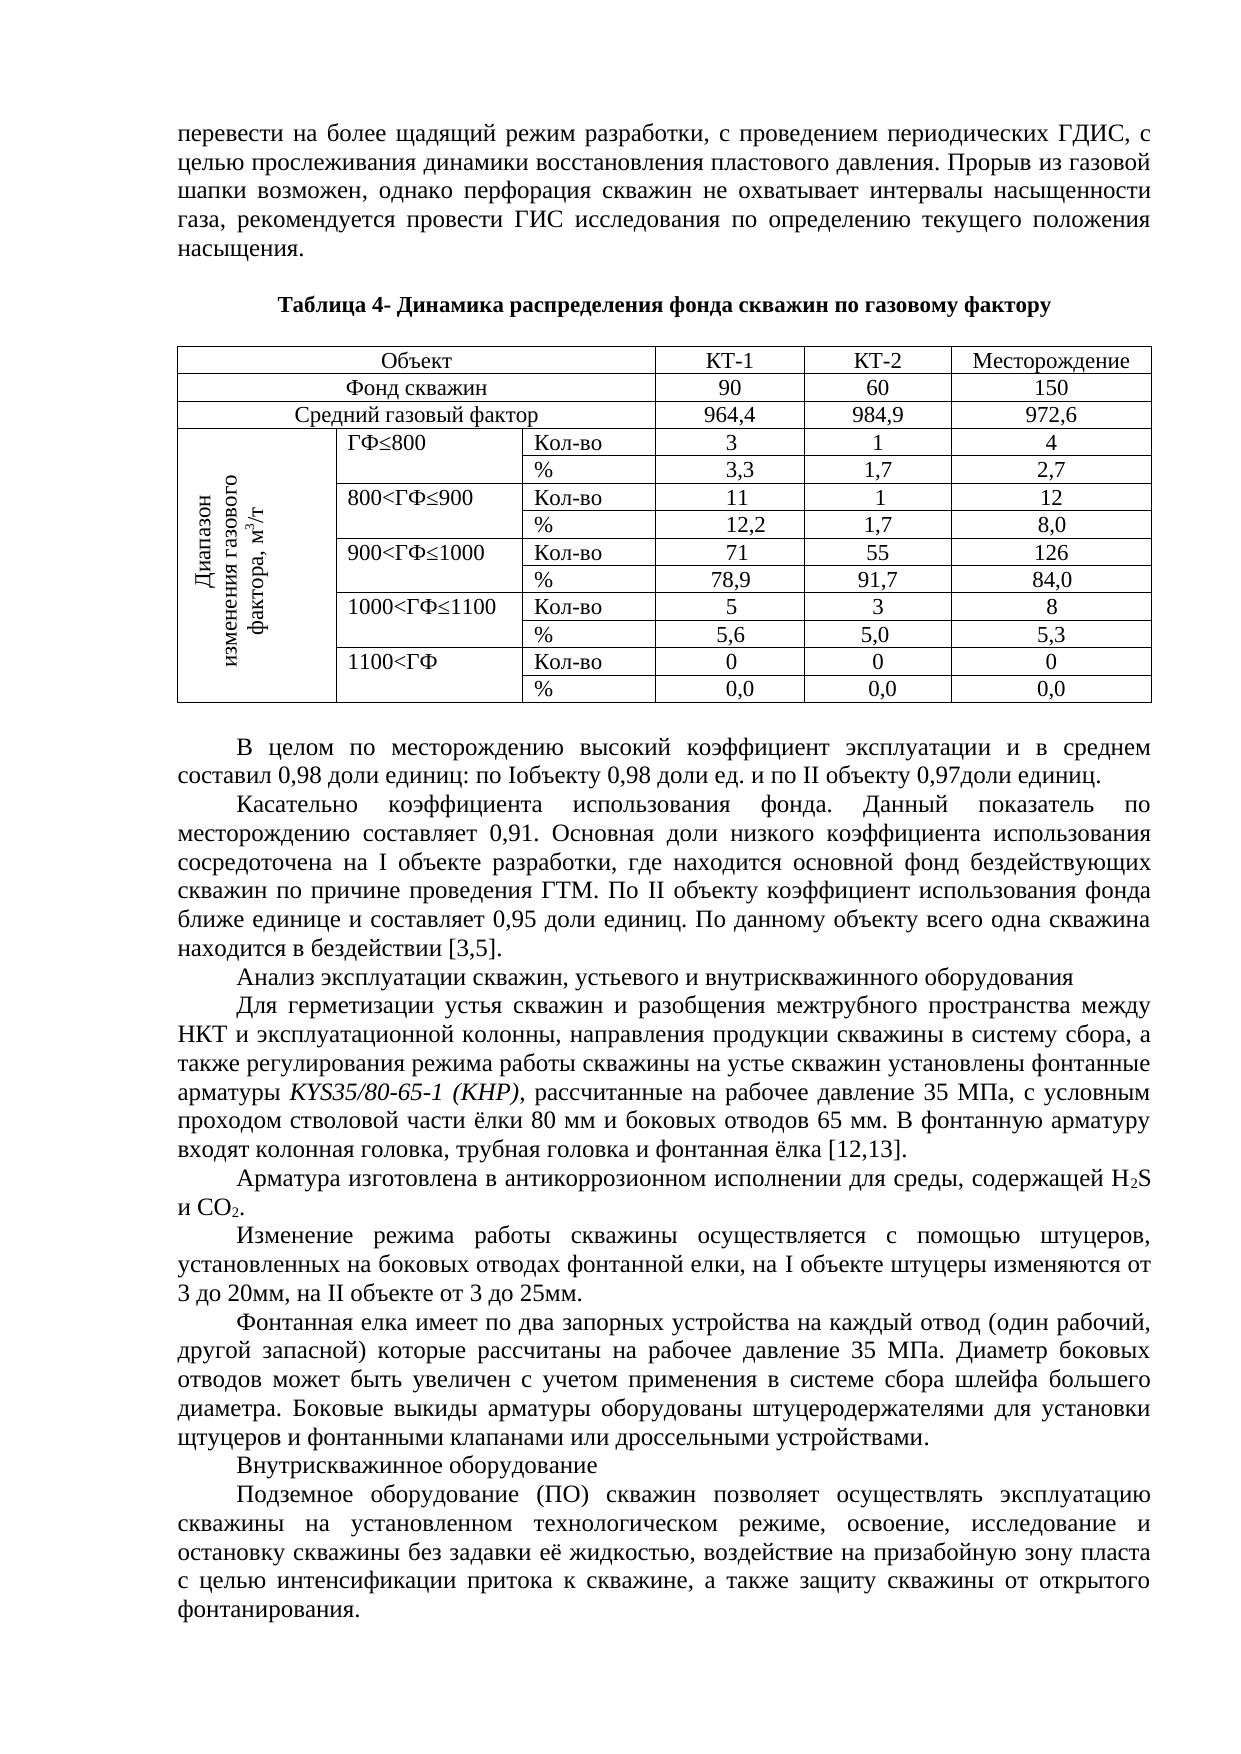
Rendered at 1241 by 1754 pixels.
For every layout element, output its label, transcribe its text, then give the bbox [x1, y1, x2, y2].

table_cell 0 [805, 648, 951, 674]
table_cell 1100<ГФ [337, 648, 522, 702]
text Изменение режима работы скважины осуществляется с помощью штуцеров, установленных на боковых отводах фонтанной елки, на I объекте штуцеры изменяются от 3 до 20мм, на II объекте от 3 до 25мм. [177, 1220, 1152, 1307]
table_cell 8,0 [952, 511, 1151, 537]
table_cell 984,9 [805, 402, 951, 428]
table_cell 150 [952, 374, 1151, 401]
table_cell 3,3 [656, 456, 804, 483]
table_cell 5,3 [952, 621, 1151, 647]
table_cell 0,0 [952, 676, 1151, 702]
table_cell 5,0 [805, 621, 951, 647]
table_cell 900<ГФ≤1000 [337, 539, 522, 592]
table_cell % [523, 621, 655, 647]
table_cell 90 [656, 374, 804, 401]
table_cell Средний газовый фактор [178, 402, 655, 428]
table_cell 8 [952, 593, 1151, 620]
table_cell 0 [656, 648, 804, 674]
text Касательно коэффициента использования фонда. Данный показатель по месторождению составляет 0,91. Основная доли низкого коэффициента использования сосредоточена на I объекте разработки, где находится основной фонд бездействующих скважин по причине проведения ГТМ. По II объекту коэффициент использования фонда ближе единице и составляет 0,95 доли единиц. По данному объекту всего одна скважина находится в бездействии [3,5]. [177, 789, 1152, 962]
text Для герметизации устья скважин и разобщения межтрубного пространства между НКТ и эксплуатационной колонны, направления продукции скважины в систему сбора, а также регулирования режима работы скважины на устье скважин установлены фонтанные арматуры KYS35/80-65-1 (КНР), рассчитанные на рабочее давление 35 МПа, с условным проходом стволовой части ёлки 80 мм и боковых отводов 65 мм. В фонтанную арматуру входят колонная головка, трубная головка и фонтанная ёлка [12,13]. [177, 990, 1152, 1163]
table_header Месторождение [952, 347, 1151, 373]
text Внутрискважинное оборудование [177, 1450, 1152, 1479]
table_cell 5 [656, 593, 804, 620]
table_cell 12,2 [656, 511, 804, 537]
table_cell Диапазон изменения газового фактора, м3/т [178, 429, 336, 702]
table_cell 71 [656, 539, 804, 565]
table_cell Фонд скважин [178, 374, 655, 401]
table_cell Кол-во [523, 539, 655, 565]
table_cell 972,6 [952, 402, 1151, 428]
text Подземное оборудование (ПО) скважин позволяет осуществлять эксплуатацию скважины на установленном технологическом режиме, освоение, исследование и остановку скважины без задавки её жидкостью, воздействие на призабойную зону пласта с целью интенсификации притока к скважине, а также защиту скважины от открытого фонтанирования. [177, 1479, 1152, 1623]
table_cell 126 [952, 539, 1151, 565]
table_cell 3 [656, 429, 804, 455]
table_cell 5,6 [656, 621, 804, 647]
table_cell 0 [952, 648, 1151, 674]
table_header Объект [178, 347, 655, 373]
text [177, 118, 1152, 262]
table_cell 1,7 [805, 456, 951, 483]
table_cell 1000<ГФ≤1100 [337, 593, 522, 647]
table_cell % [523, 676, 655, 702]
table_cell 55 [805, 539, 951, 565]
table_cell Кол-во [523, 484, 655, 510]
table_cell 800<ГФ≤900 [337, 484, 522, 537]
table_header КТ-1 [656, 347, 804, 373]
table_cell 0,0 [656, 676, 804, 702]
text Таблица 4- Динамика распределения фонда скважин по газовому фактору [177, 291, 1152, 317]
table_cell 91,7 [805, 566, 951, 592]
table_cell 0,0 [805, 676, 951, 702]
table_cell Кол-во [523, 593, 655, 620]
table_cell Кол-во [523, 648, 655, 674]
table_cell Кол-во [523, 429, 655, 455]
table_header КТ-2 [805, 347, 951, 373]
table_cell 1,7 [805, 511, 951, 537]
table_cell 12 [952, 484, 1151, 510]
table_cell 1 [805, 484, 951, 510]
table_cell ГФ≤800 [337, 429, 522, 483]
table_cell 1 [805, 429, 951, 455]
table_cell 964,4 [656, 402, 804, 428]
table_cell 78,9 [656, 566, 804, 592]
table_cell 11 [656, 484, 804, 510]
table_cell 4 [952, 429, 1151, 455]
table_cell % [523, 456, 655, 483]
table_cell % [523, 566, 655, 592]
text Фонтанная елка имеет по два запорных устройства на каждый отвод (один рабочий, другой запасной) которые рассчитаны на рабочее давление 35 МПа. Диаметр боковых отводов может быть увеличен с учетом применения в системе сбора шлейфа большего диаметра. Боковые выкиды арматуры оборудованы штуцеродержателями для установки щтуцеров и фонтанными клапанами или дроссельными устройствами. [177, 1307, 1152, 1450]
table_cell 3 [805, 593, 951, 620]
table_cell 84,0 [952, 566, 1151, 592]
text Арматура изготовлена в антикоррозионном исполнении для среды, содержащей Н2S и СО2. [177, 1163, 1152, 1220]
table_cell 2,7 [952, 456, 1151, 483]
text В целом по месторождению высокий коэффициент эксплуатации и в среднем составил 0,98 доли единиц: по Iобъекту 0,98 доли ед. и по II объекту 0,97доли единиц. [177, 732, 1152, 789]
text Анализ эксплуатации скважин, устьевого и внутрискважинного оборудования [177, 962, 1152, 990]
table_cell % [523, 511, 655, 537]
table_cell 60 [805, 374, 951, 401]
